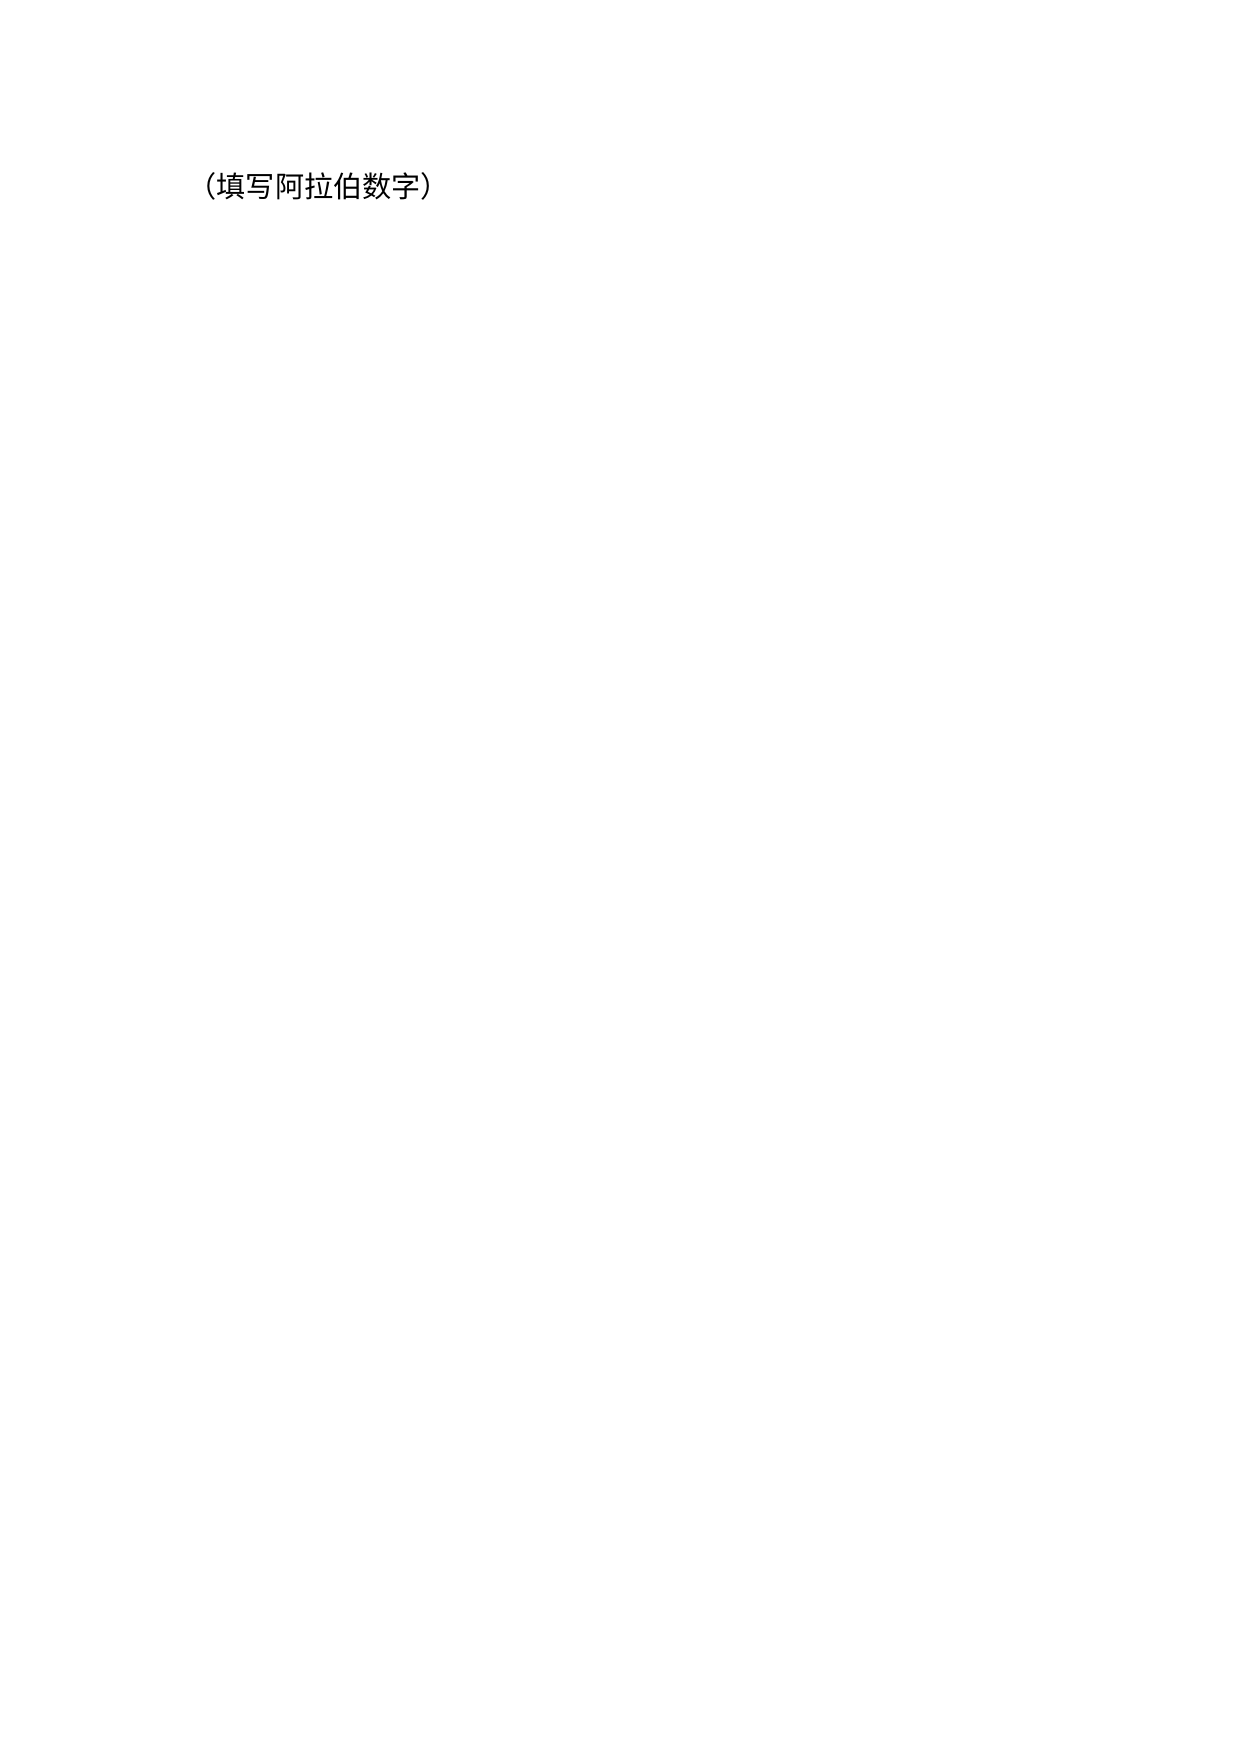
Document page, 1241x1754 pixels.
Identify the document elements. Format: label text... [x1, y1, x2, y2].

text （填写阿拉伯数字） [187, 164, 1053, 206]
